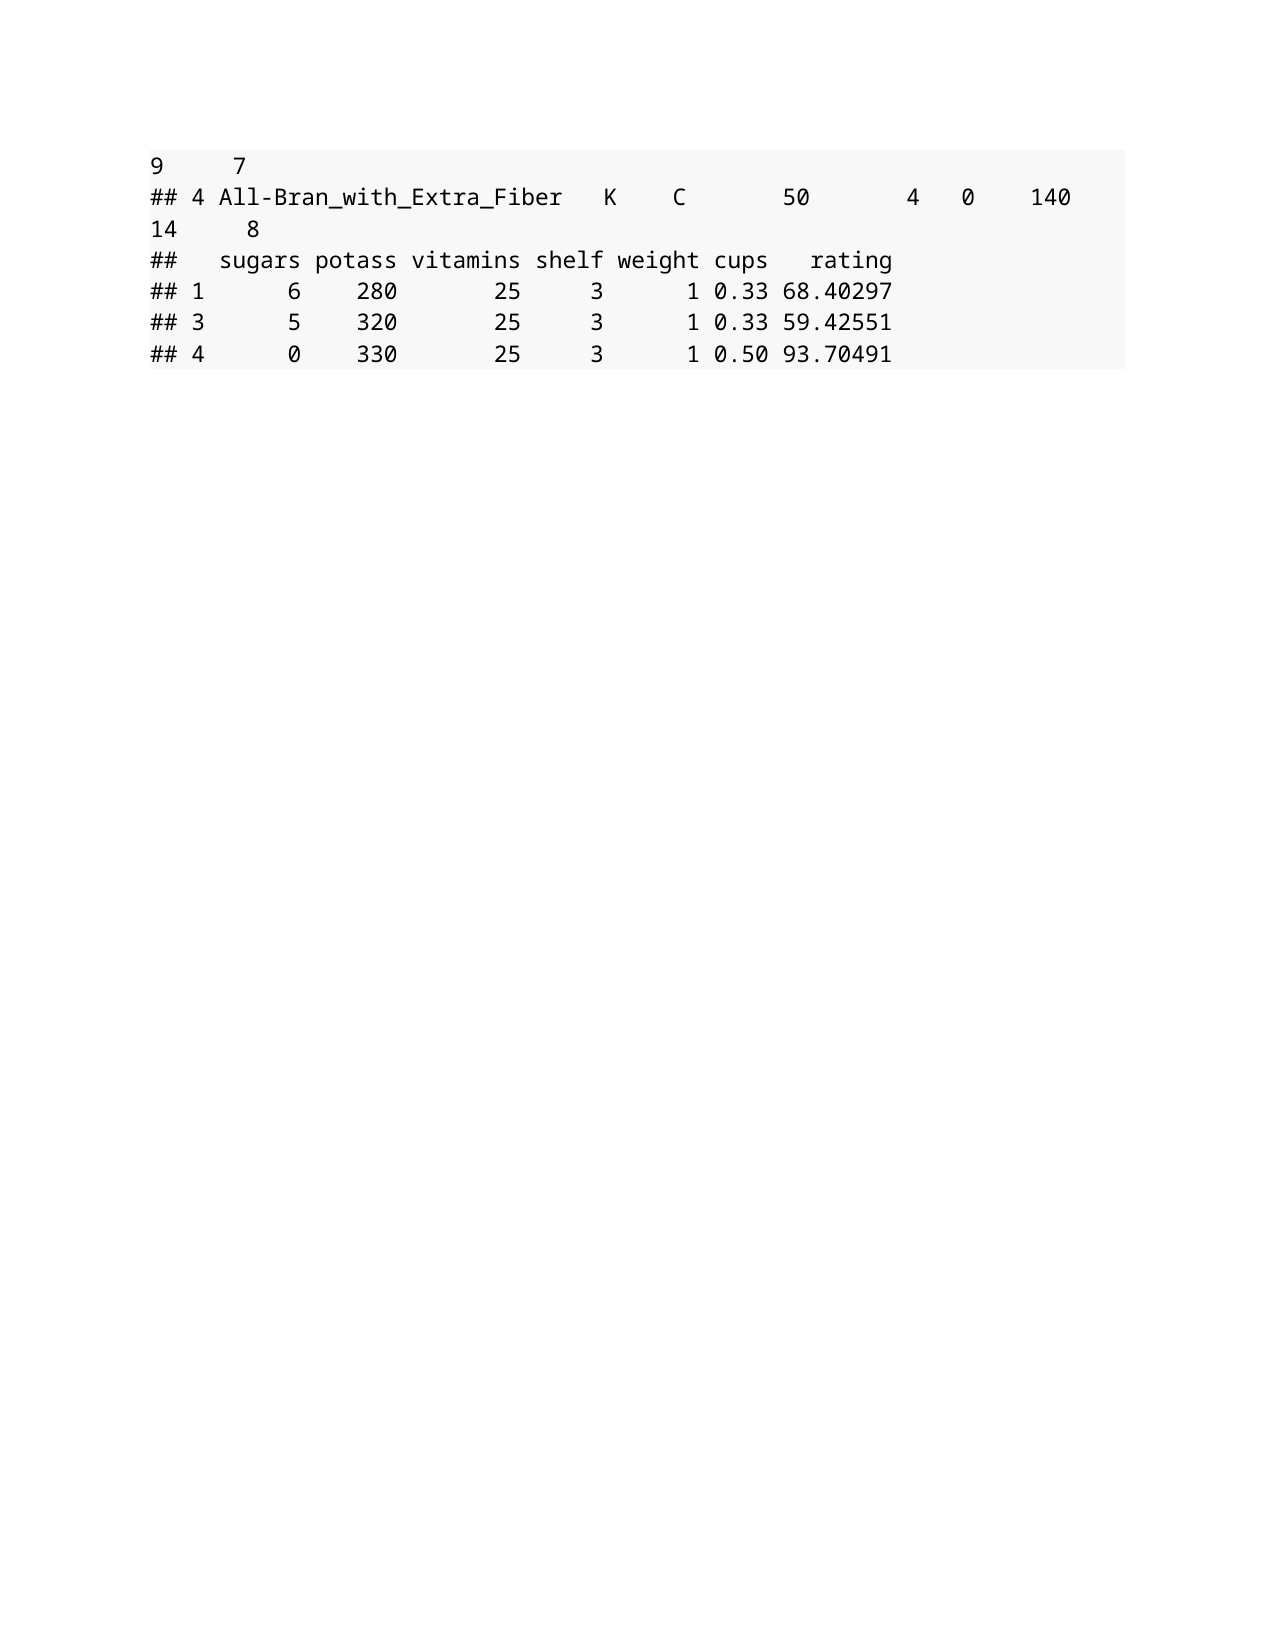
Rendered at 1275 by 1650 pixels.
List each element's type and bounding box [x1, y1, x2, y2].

text [150, 150, 1125, 369]
